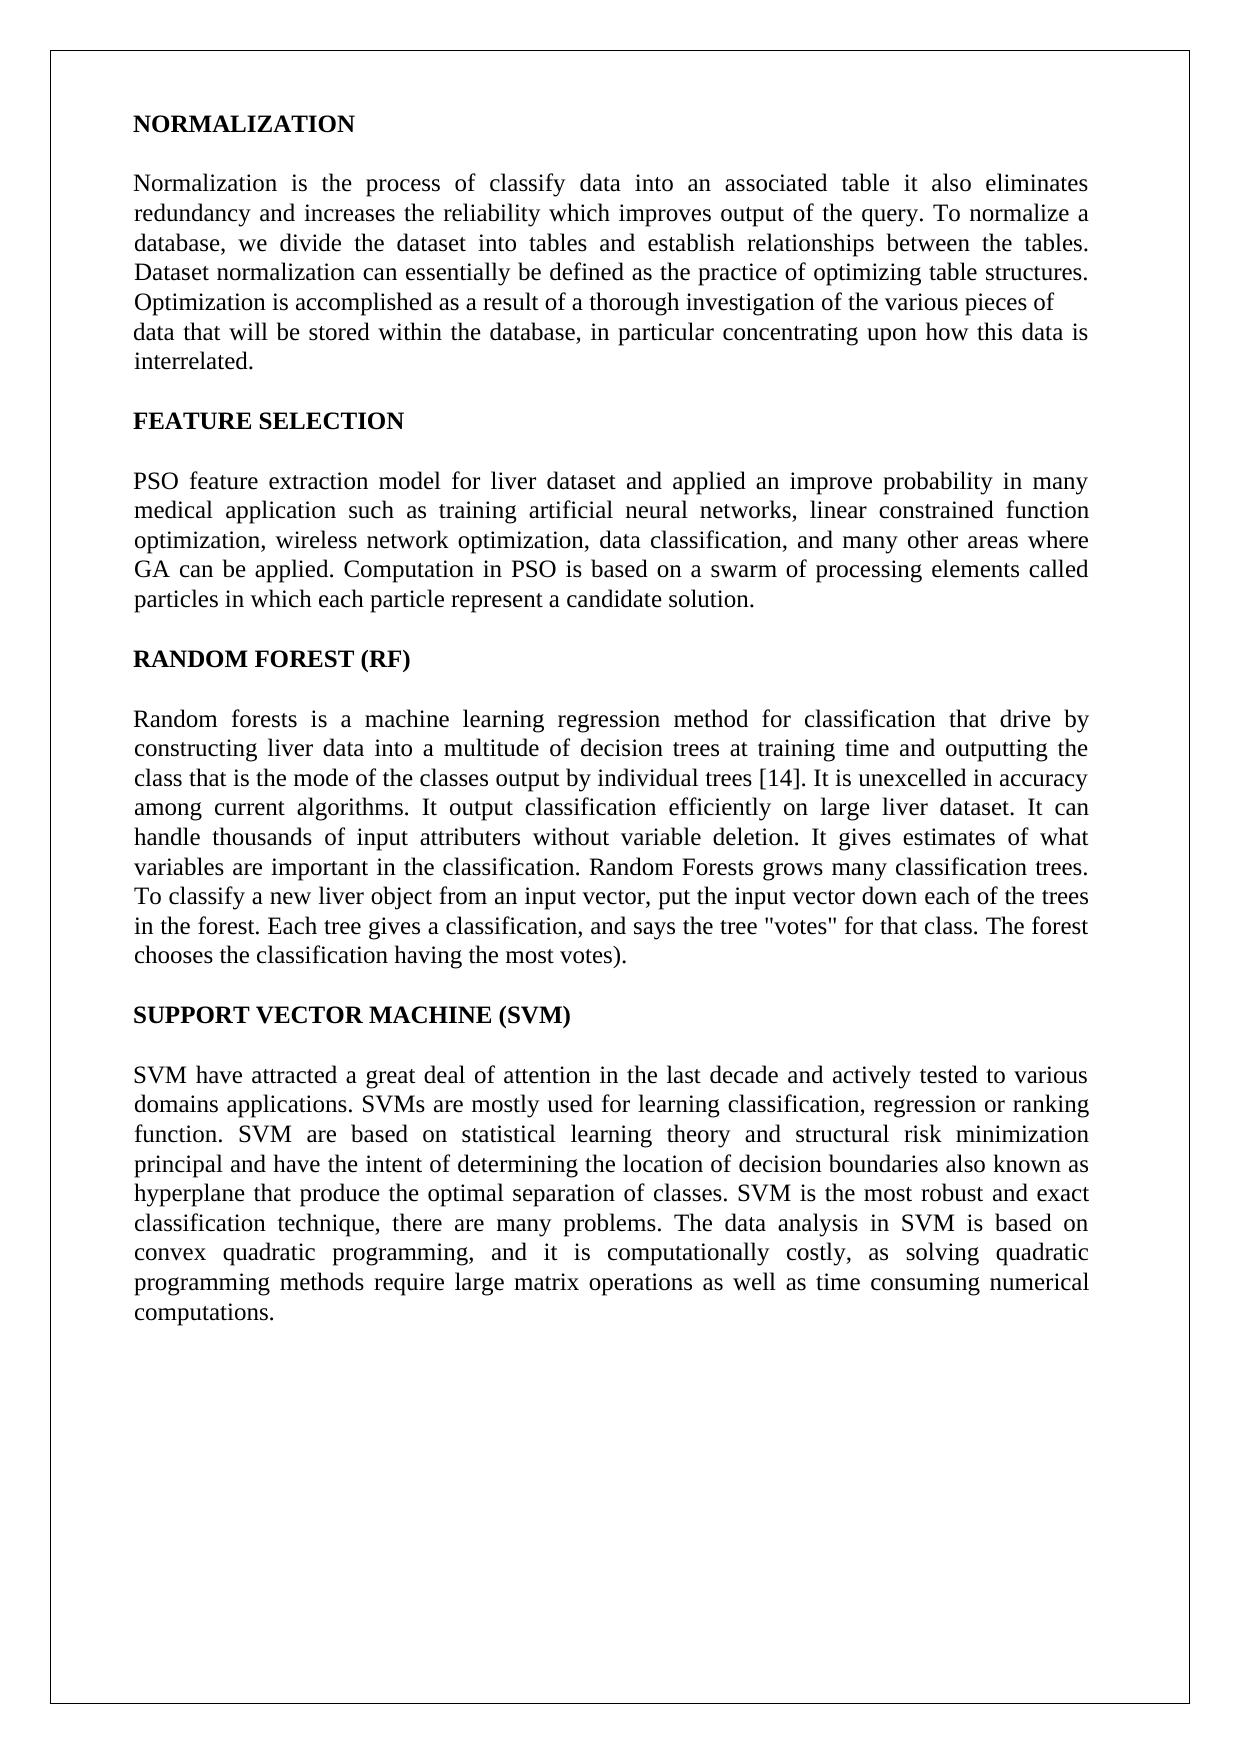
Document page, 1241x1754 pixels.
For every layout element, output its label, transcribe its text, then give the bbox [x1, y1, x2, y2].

text NORMALIZATION [133, 109, 1090, 137]
text SVM have attracted a great deal of attention in the last decade and actively tested to various domains applications. SVMs are mostly used for learning classification, regression or ranking function. SVM are based on statistical learning theory and structural risk minimization principal and have the intent of determining the location of decision boundaries also known as hyperplane that produce the optimal separation of classes. SVM is the most robust and exact classification technique, there are many problems. The data analysis in SVM is based on convex quadratic programming, and it is computationally costly, as solving quadratic programming methods require large matrix operations as well as time consuming numerical computations. [133, 1060, 1090, 1325]
text Normalization is the process of classify data into an associated table it also eliminates redundancy and increases the reliability which improves output of the query. To normalize a database, we divide the dataset into tables and establish relationships between the tables. Dataset normalization can essentially be defined as the practice of optimizing table structures. Optimization is accomplished as a result of a thorough investigation of the various pieces of [133, 168, 1090, 316]
text RANDOM FOREST (RF) [133, 644, 1090, 673]
text SUPPORT VECTOR MACHINE (SVM) [133, 1000, 1090, 1029]
text FEATURE SELECTION [133, 406, 1090, 435]
text data that will be stored within the database, in particular concentrating upon how this data is interrelated. [133, 317, 1090, 375]
text Random forests is a machine learning regression method for classification that drive by constructing liver data into a multitude of decision trees at training time and outputting the class that is the mode of the classes output by individual trees [14]. It is unexcelled in accuracy among current algorithms. It output classification efficiently on large liver dataset. It can handle thousands of input attributers without variable deletion. It gives estimates of what variables are important in the classification. Random Forests grows many classification trees. To classify a new liver object from an input vector, put the input vector down each of the trees in the forest. Each tree gives a classification, and says the tree "votes" for that class. The forest chooses the classification having the most votes). [133, 704, 1090, 969]
text PSO feature extraction model for liver dataset and applied an improve probability in many medical application such as training artificial neural networks, linear constrained function optimization, wireless network optimization, data classification, and many other areas where GA can be applied. Computation in PSO is based on a swarm of processing elements called particles in which each particle represent a candidate solution. [133, 466, 1090, 613]
